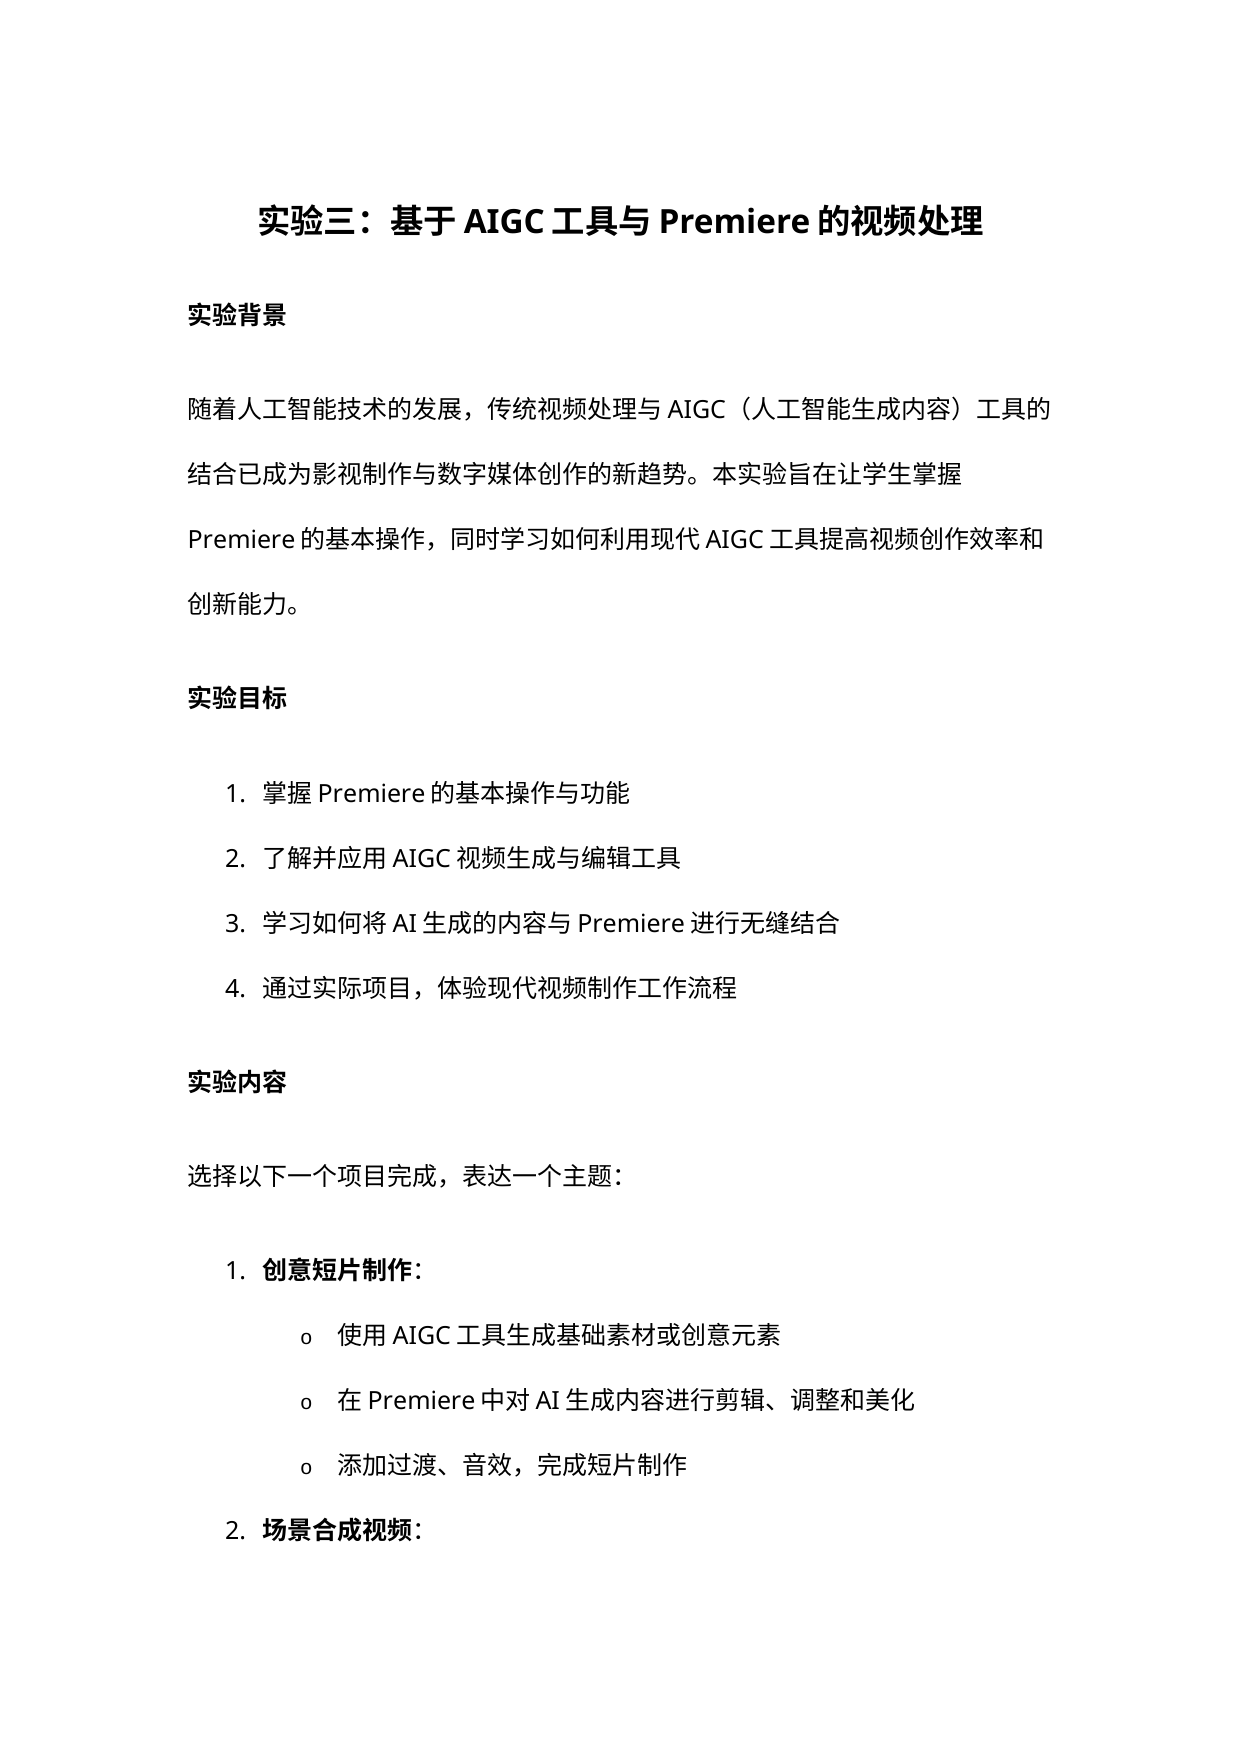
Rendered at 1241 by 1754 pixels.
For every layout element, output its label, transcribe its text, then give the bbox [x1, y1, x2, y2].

list 使用AIGC工具生成基础素材或创意元素 [300, 1301, 1053, 1366]
subtitle 实验三：基于AIGC工具与Premiere的视频处理 [187, 187, 1053, 252]
text 实验背景 [187, 281, 1053, 346]
text 实验内容 [187, 1048, 1053, 1113]
list 通过实际项目，体验现代视频制作工作流程 [225, 954, 1053, 1019]
list 学习如何将AI生成的内容与Premiere进行无缝结合 [225, 889, 1053, 954]
text 实验目标 [187, 664, 1053, 729]
list 在Premiere中对AI生成内容进行剪辑、调整和美化 [300, 1366, 1053, 1431]
text 选择以下一个项目完成，表达一个主题： [187, 1142, 1053, 1207]
text 随着人工智能技术的发展，传统视频处理与AIGC（人工智能生成内容）工具的结合已成为影视制作与数字媒体创作的新趋势。本实验旨在让学生掌握Premiere的基本操作，同时学习如何利用现代AIGC工具提高视频创作效率和创新能力。 [187, 375, 1053, 635]
list 掌握Premiere的基本操作与功能 [225, 759, 1053, 824]
list 了解并应用AIGC视频生成与编辑工具 [225, 824, 1053, 889]
list 添加过渡、音效，完成短片制作 [300, 1431, 1053, 1496]
list 创意短片制作： [225, 1236, 1053, 1301]
list 场景合成视频： [225, 1496, 1053, 1561]
